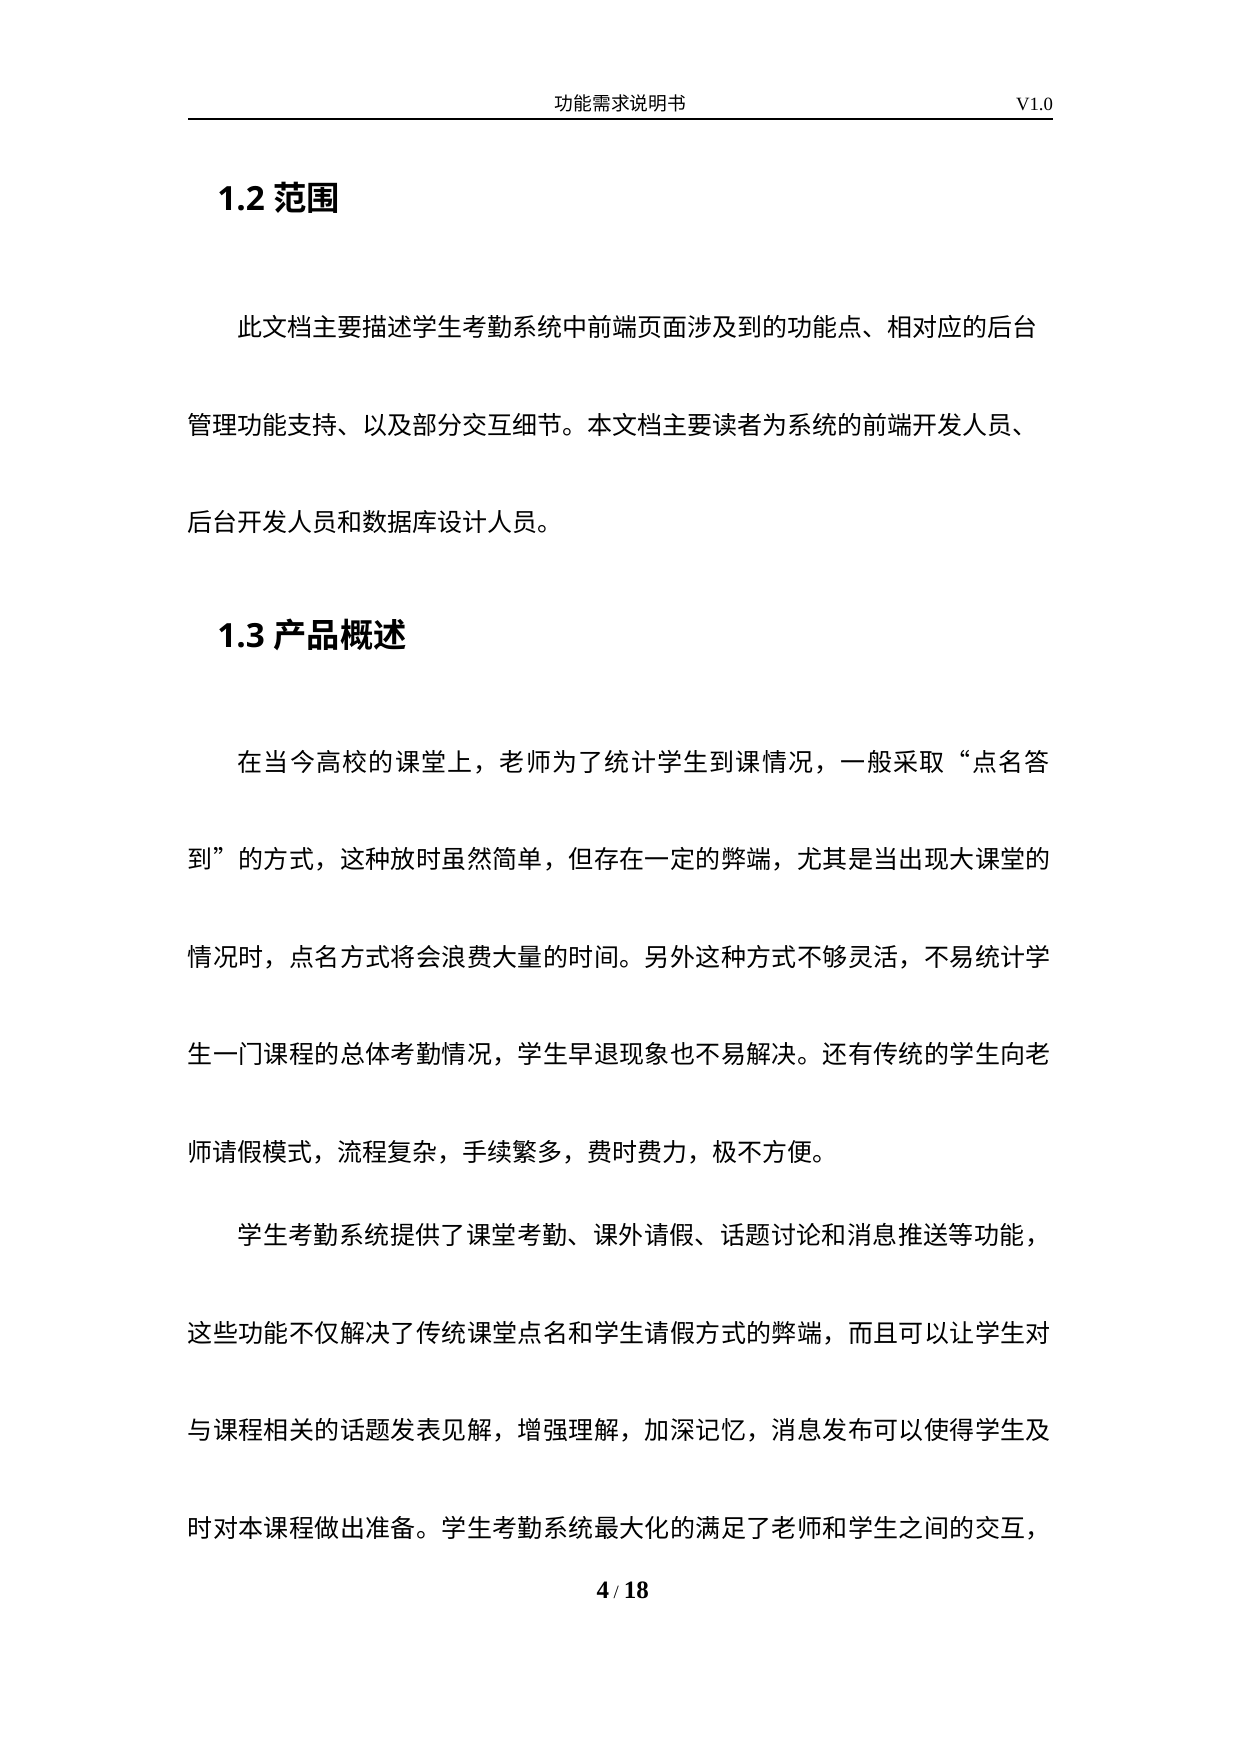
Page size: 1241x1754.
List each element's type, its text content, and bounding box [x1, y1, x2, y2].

subtitle 1.3 产品概述 [217, 601, 1053, 666]
text 在当今高校的课堂上，老师为了统计学生到课情况，一般采取“点名答到”的方式，这种放时虽然简单，但存在一定的弊端，尤其是当出现大课堂的情况时，点名方式将会浪费大量的时间。另外这种方式不够灵活，不易统计学生一门课程的总体考勤情况，学生早退现象也不易解决。还有传统的学生向老师请假模式，流程复杂，手续繁多，费时费力，极不方便。 [187, 728, 1053, 1183]
text 此文档主要描述学生考勤系统中前端页面涉及到的功能点、相对应的后台管理功能支持、以及部分交互细节。本文档主要读者为系统的前端开发人员、后台开发人员和数据库设计人员。 [187, 293, 1053, 553]
subtitle 1.2 范围 [217, 164, 1053, 229]
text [187, 1201, 1053, 1559]
